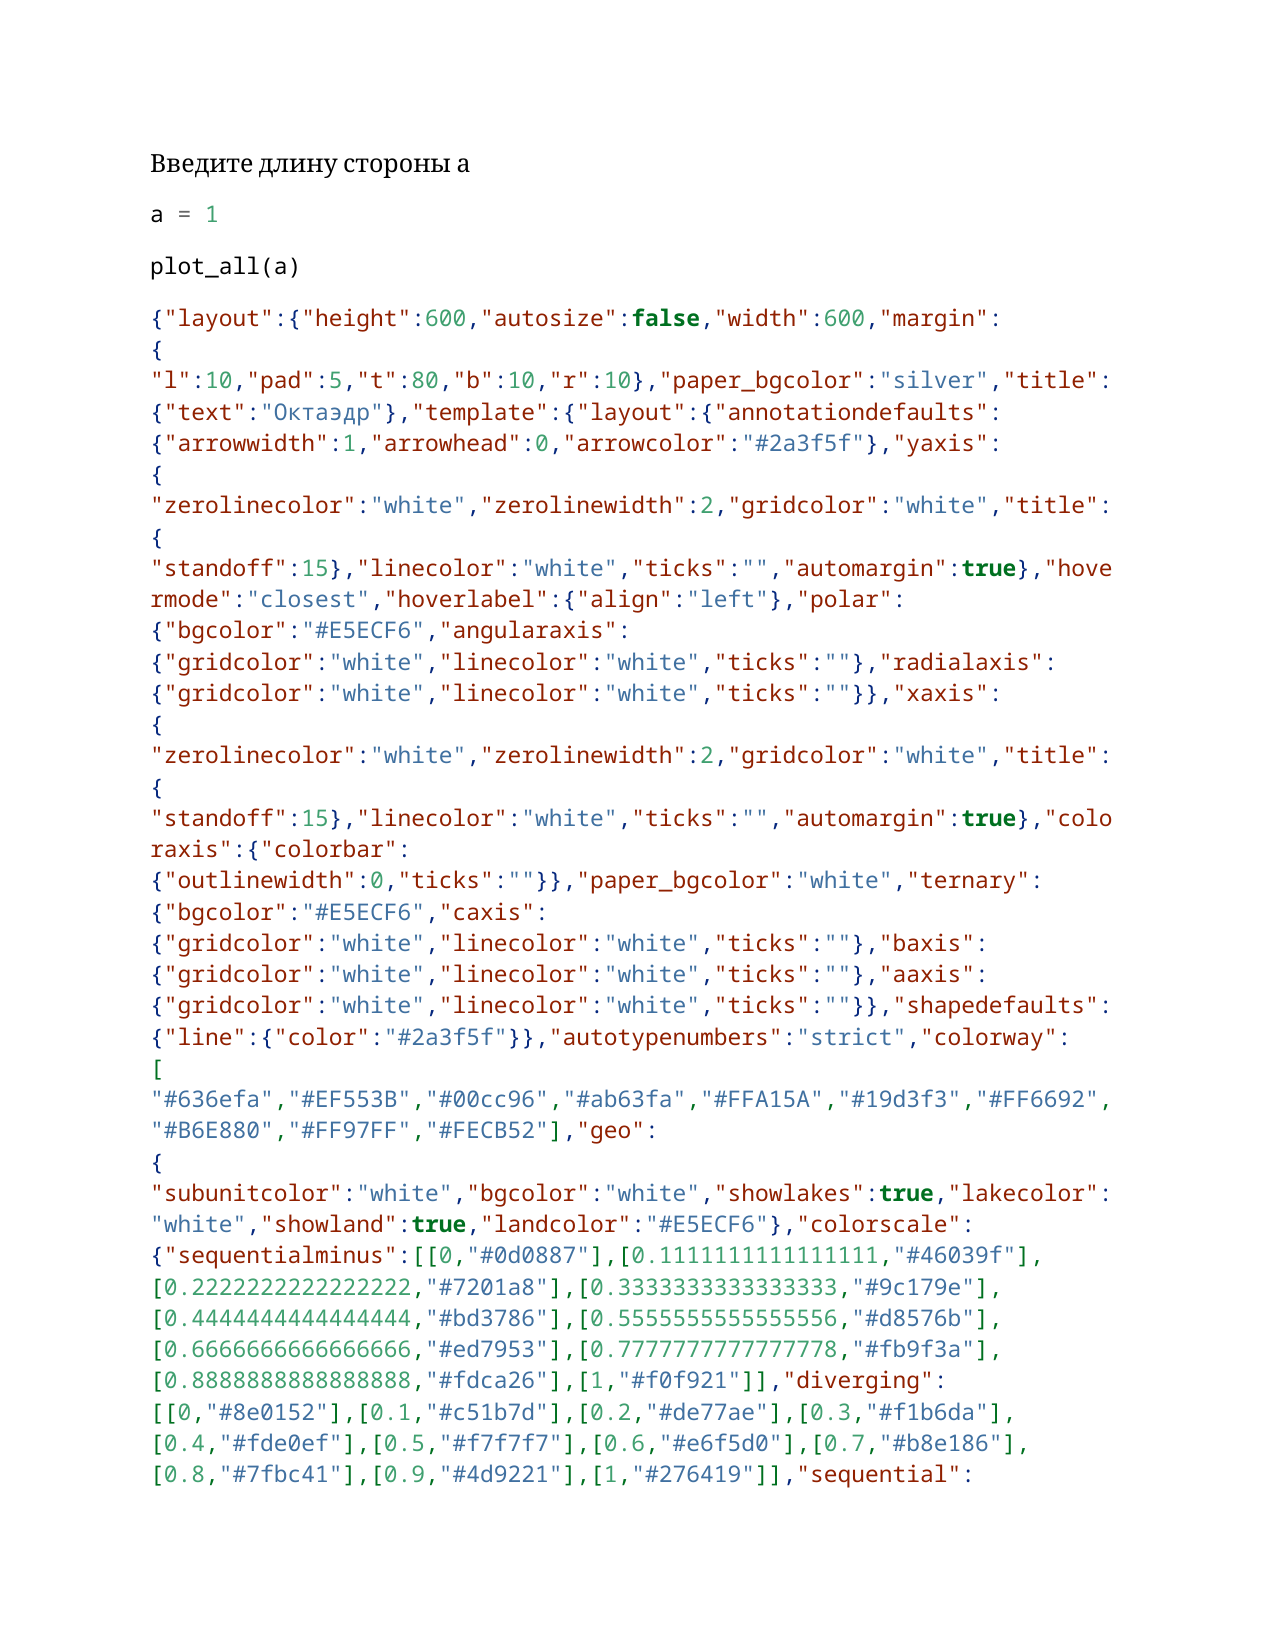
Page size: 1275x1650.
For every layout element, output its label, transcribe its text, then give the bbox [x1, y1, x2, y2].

text plot_all(a) [150, 249, 1125, 281]
text a = 1 [150, 197, 1125, 229]
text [150, 302, 1125, 1489]
text Введите длину стороны а [150, 150, 1125, 179]
